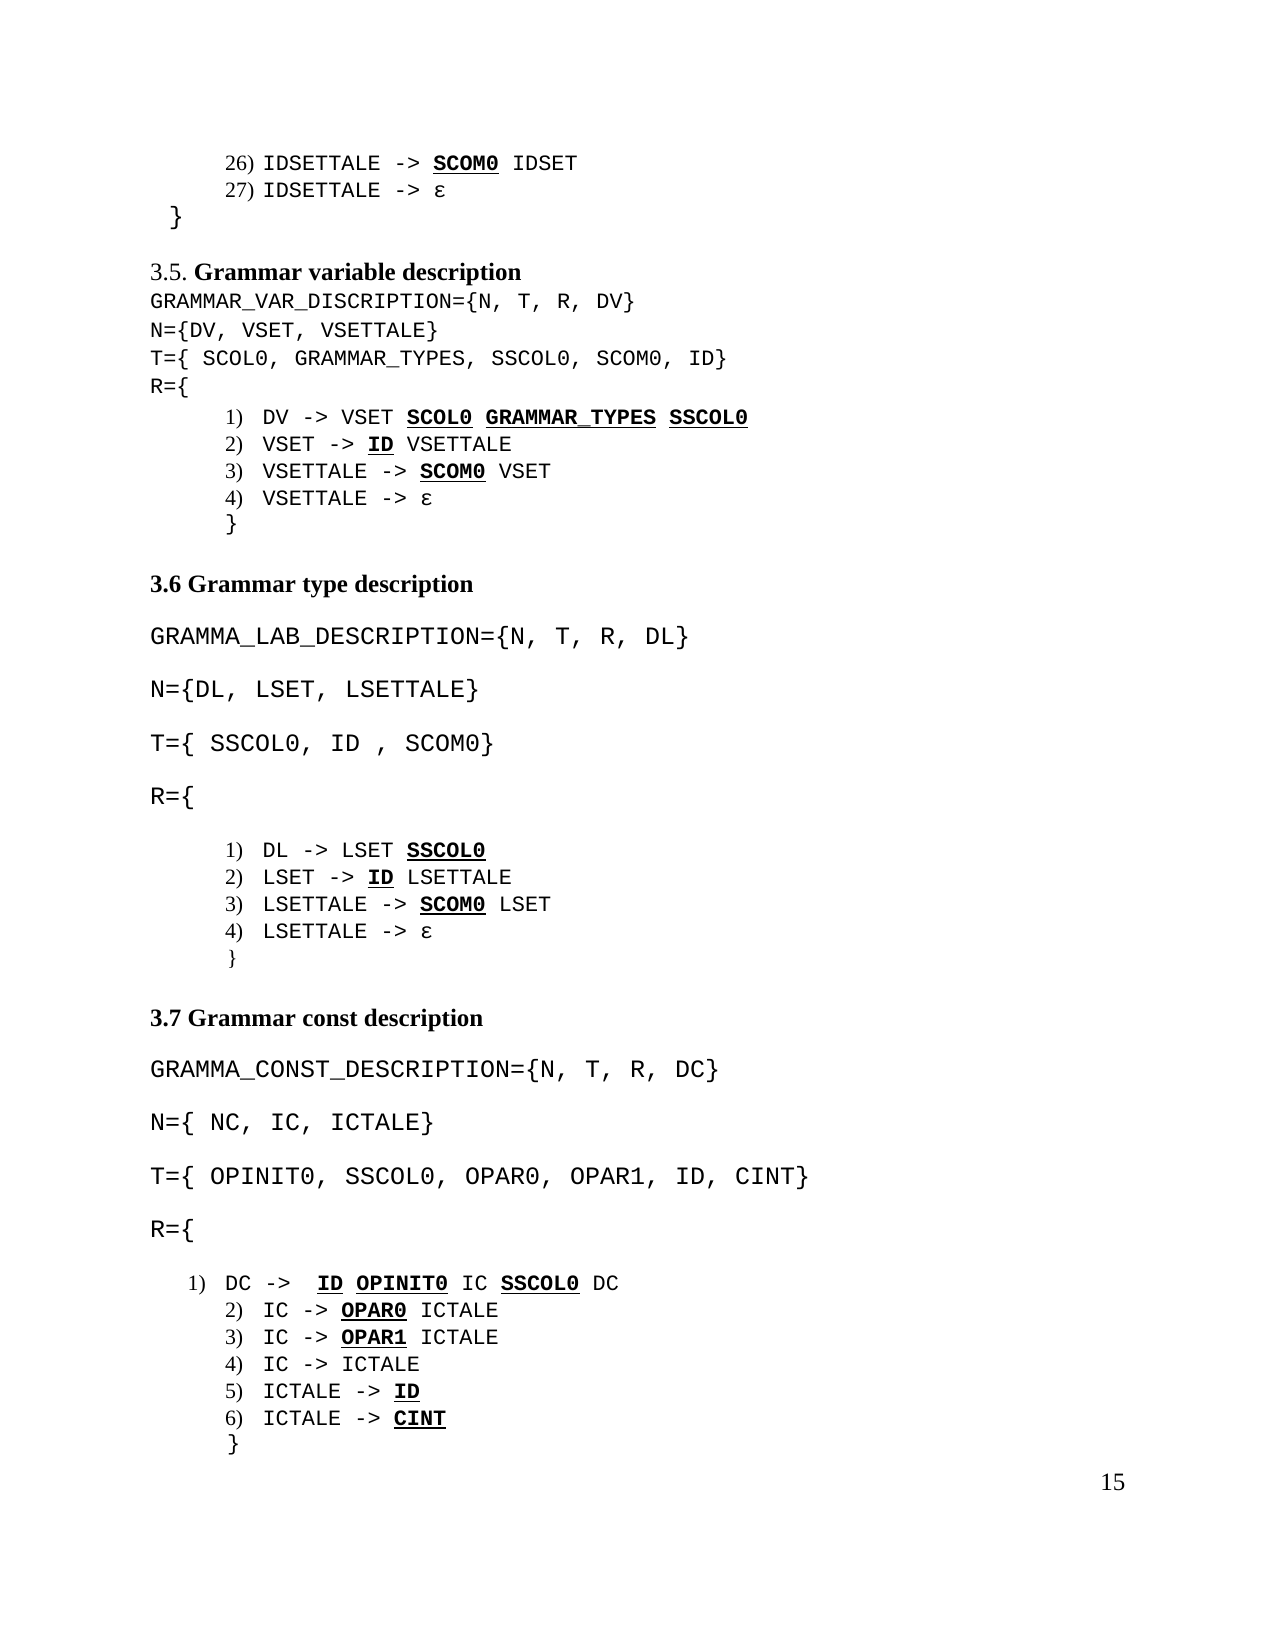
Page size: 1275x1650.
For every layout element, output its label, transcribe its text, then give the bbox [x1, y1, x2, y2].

list ICTALE -> CINT [225, 1405, 1125, 1432]
text GRAMMA_LAB_DESCRIPTION={N, T, R, DL} [150, 623, 1125, 652]
text T={ SSCOL0, ID , SCOM0} [150, 730, 1125, 758]
text 3.6 Grammar type description [150, 569, 1125, 598]
list LSETTALE -> ε [225, 918, 1125, 945]
list VSETTALE -> ε [225, 485, 1125, 512]
list IC -> ICTALE [225, 1351, 1125, 1378]
text 3.7 Grammar const description [150, 1003, 1125, 1031]
text N={ NC, IC, ICTALE} [150, 1110, 1125, 1138]
list } [227, 945, 1125, 970]
text R={ [150, 1217, 1125, 1245]
list T={ SCOL0, GRAMMAR_TYPES, SSCOL0, SCOM0, ID} [150, 347, 1125, 372]
list R={ [150, 376, 1125, 400]
list LSET -> ID LSETTALE [225, 864, 1125, 891]
text GRAMMA_CONST_DESCRIPTION={N, T, R, DC} [150, 1057, 1125, 1085]
list VSET -> ID VSETTALE [225, 431, 1125, 458]
text } [227, 1432, 1125, 1457]
list DC -> ID OPINIT0 IC SSCOL0 DC [187, 1270, 1125, 1297]
list LSETTALE -> SCOM0 LSET [225, 891, 1125, 918]
list IC -> OPAR1 ICTALE [225, 1324, 1125, 1351]
list IDSETTALE -> SCOM0 IDSET [225, 150, 1125, 177]
text R={ [150, 783, 1125, 812]
list DV -> VSET SCOL0 GRAMMAR_TYPES SSCOL0 [225, 404, 1125, 431]
list IDSETTALE -> ε [225, 177, 1125, 204]
list N={DV, VSET, VSETTALE} [150, 319, 1125, 343]
list GRAMMAR_VAR_DISCRIPTION={N, T, R, DV} [150, 290, 1125, 315]
list 3.5. Grammar variable description [150, 257, 1125, 286]
list DL -> LSET SSCOL0 [225, 837, 1125, 864]
text T={ OPINIT0, SSCOL0, OPAR0, OPAR1, ID, CINT} [150, 1163, 1125, 1192]
text } [150, 204, 1125, 232]
list } [225, 512, 1125, 537]
list VSETTALE -> SCOM0 VSET [225, 458, 1125, 485]
list ICTALE -> ID [225, 1378, 1125, 1405]
list IC -> OPAR0 ICTALE [225, 1297, 1125, 1324]
text N={DL, LSET, LSETTALE} [150, 677, 1125, 705]
